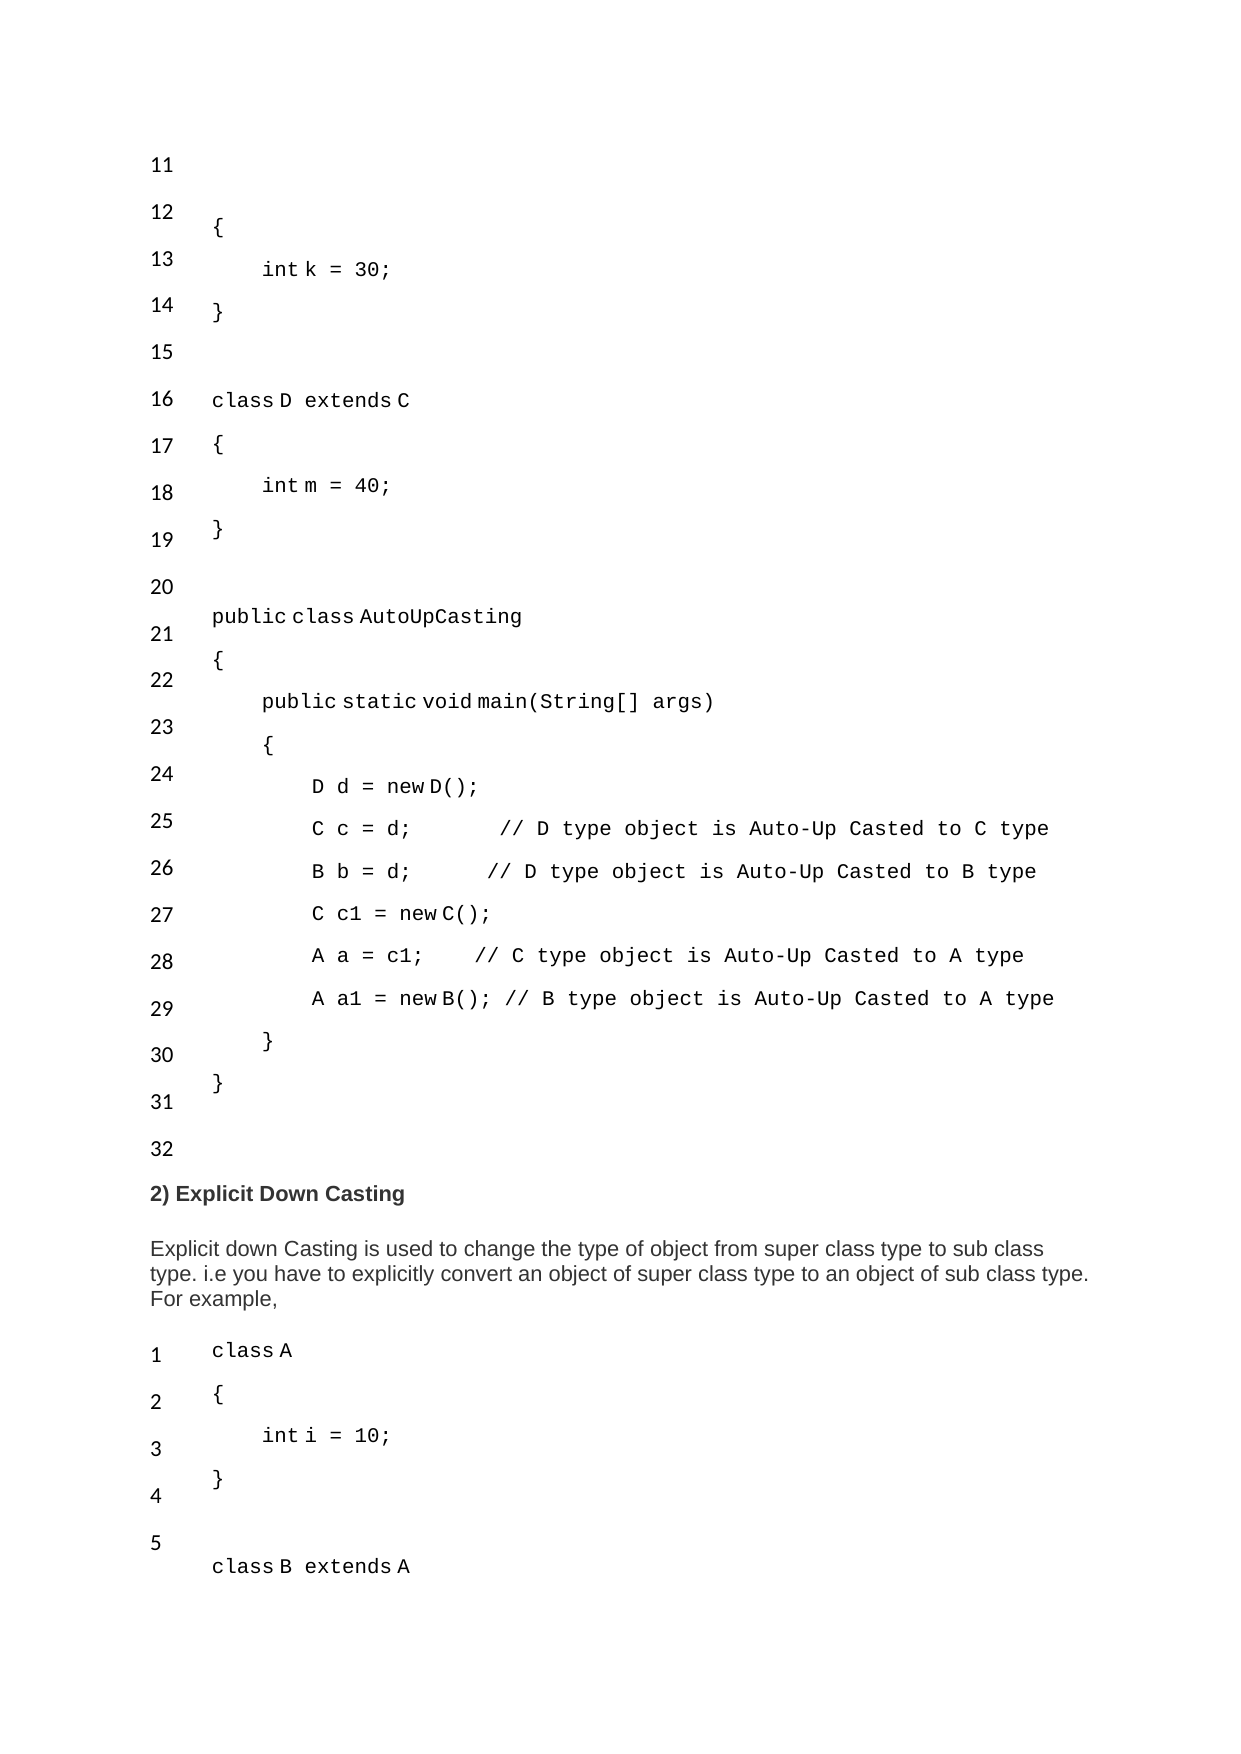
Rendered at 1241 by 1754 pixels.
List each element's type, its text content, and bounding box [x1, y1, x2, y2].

text 2) Explicit Down Casting [150, 1181, 1090, 1206]
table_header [212, 1340, 1240, 1599]
text Explicit down Casting is used to change the type of object from super class type to sub class type. i.e you have to explicitly convert an object of super class type to an object of sub class type. For example, [150, 1236, 1090, 1311]
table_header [212, 150, 1240, 1181]
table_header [150, 150, 212, 1181]
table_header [150, 1340, 212, 1599]
